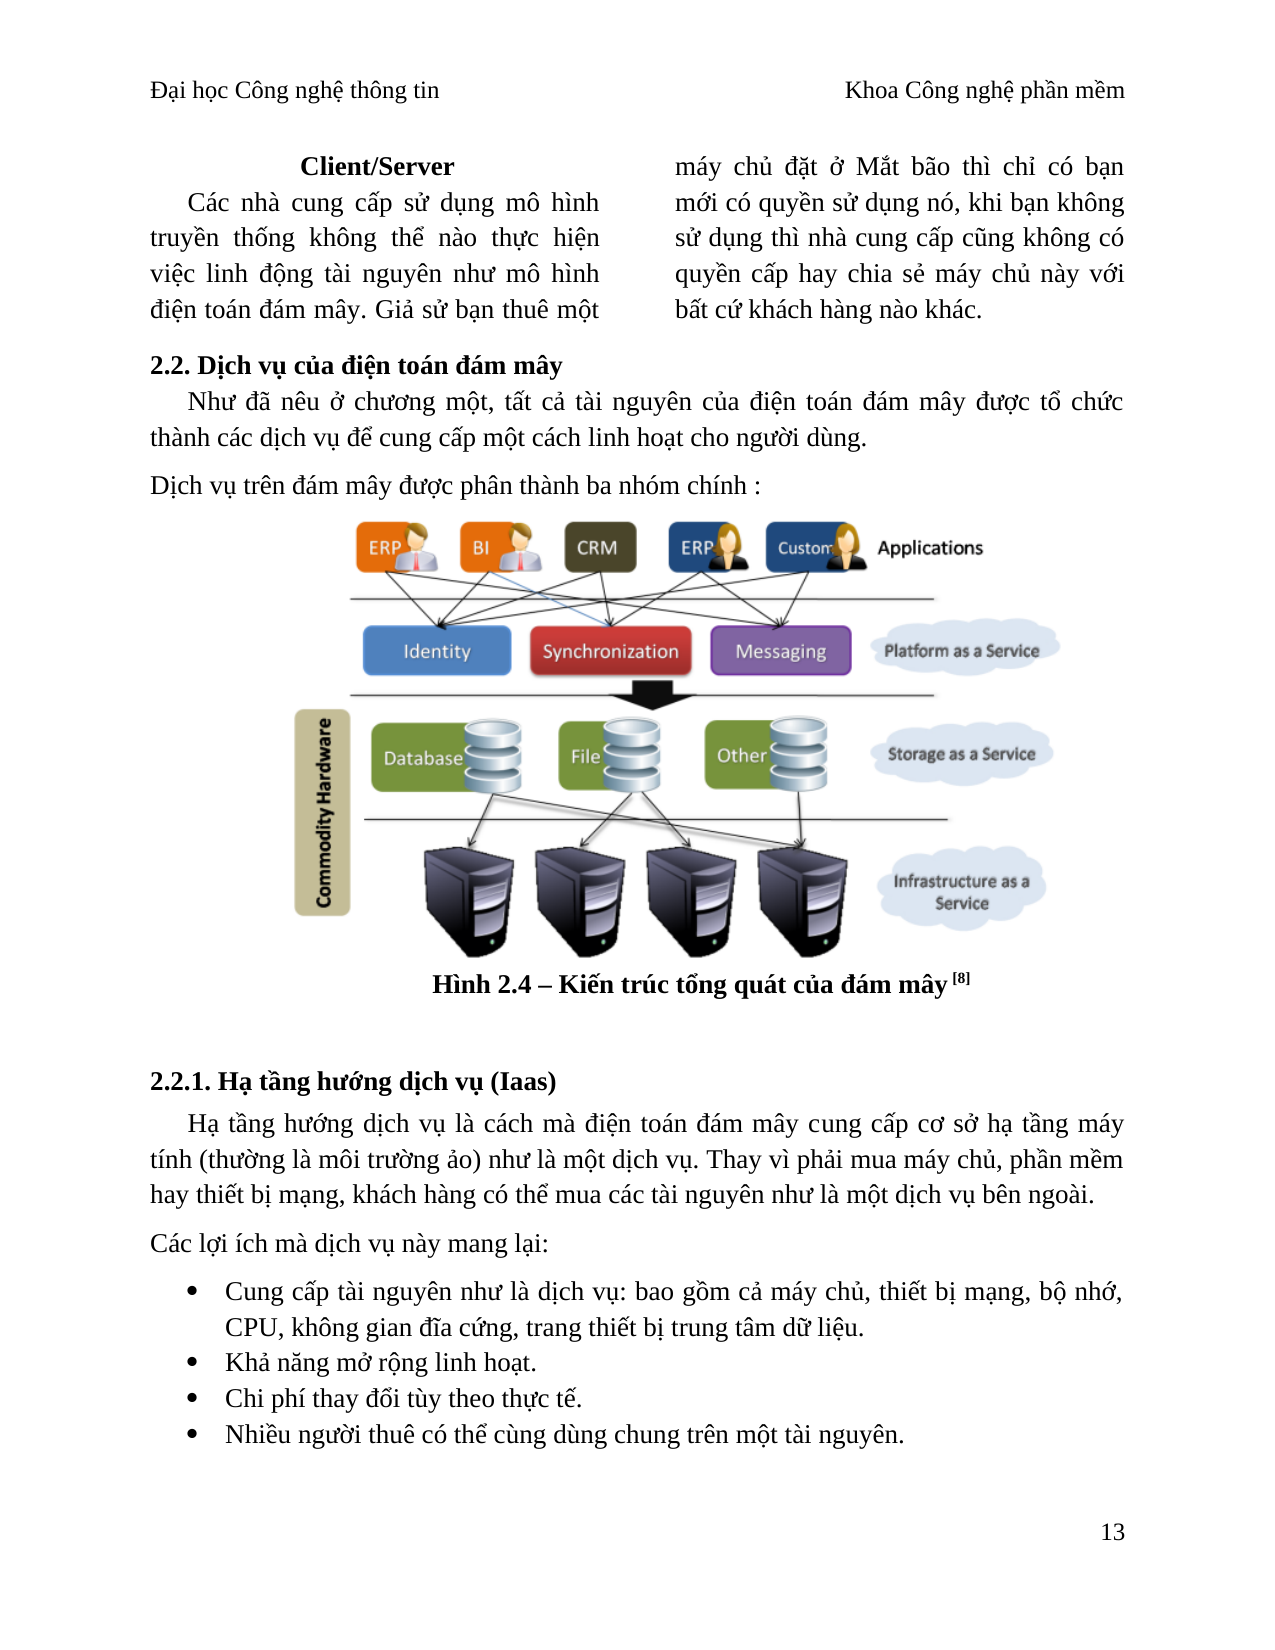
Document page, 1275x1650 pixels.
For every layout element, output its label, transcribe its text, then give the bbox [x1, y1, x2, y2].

list Chi phí thay đổi tùy theo thực tế. [187, 1382, 1125, 1414]
text Như đã nêu ở chương một, tất cả tài nguyên của điện toán đám mây được tổ chức thành các dịch vụ để cung cấp một cách linh hoạt cho người dùng. [150, 385, 1125, 452]
text Các nhà cung cấp sử dụng mô hình truyền thống không thể nào thực hiện việc linh động tài nguyên như mô hình điện toán đám mây. Giả sử bạn thuê một máy chủ đặt ở Mắt bão thì chỉ có bạn mới có quyền sử dụng nó, khi bạn không sử dụng thì nhà cung cấp cũng không có quyền cấp hay chia sẻ máy chủ này với bất cứ khách hàng nào khác. [150, 186, 600, 324]
list Nhiều người thuê có thể cùng dùng chung trên một tài nguyên. [187, 1418, 1125, 1449]
text Các lợi ích mà dịch vụ này mang lại: [150, 1227, 1125, 1258]
list Hình 2.4 – Kiến trúc tổng quát của đám mây [8] [277, 968, 1125, 1000]
list Cung cấp tài nguyên như là dịch vụ: bao gồm cả máy chủ, thiết bị mạng, bộ nhớ, CPU, không gian đĩa cứng, trang thiết bị trung tâm dữ liệu. [187, 1275, 1125, 1342]
picture [277, 517, 1073, 965]
text Hạ tầng hướng dịch vụ là cách mà điện toán đám mây cung cấp cơ sở hạ tầng máy tính (thường là môi trường ảo) như là một dịch vụ. Thay vì phải mua máy chủ, phần mềm hay thiết bị mạng, khách hàng có thể mua các tài nguyên như là một dịch vụ bên ngoài. [150, 1107, 1125, 1209]
list Khả năng mở rộng linh hoạt. [187, 1346, 1125, 1378]
subtitle 2.2. Dịch vụ của điện toán đám mây [150, 349, 1125, 381]
text Các nhà cung cấp sử dụng mô hình truyền thống không thể nào thực hiện việc linh động tài nguyên như mô hình điện toán đám mây. Giả sử bạn thuê một máy chủ đặt ở Mắt bão thì chỉ có bạn mới có quyền sử dụng nó, khi bạn không sử dụng thì nhà cung cấp cũng không có quyền cấp hay chia sẻ máy chủ này với bất cứ khách hàng nào khác. [675, 150, 1125, 324]
subtitle 2.2.1. Hạ tầng hướng dịch vụ (Iaas) [150, 1065, 1125, 1096]
text Dịch vụ trên đám mây được phân thành ba nhóm chính : [150, 469, 1125, 500]
